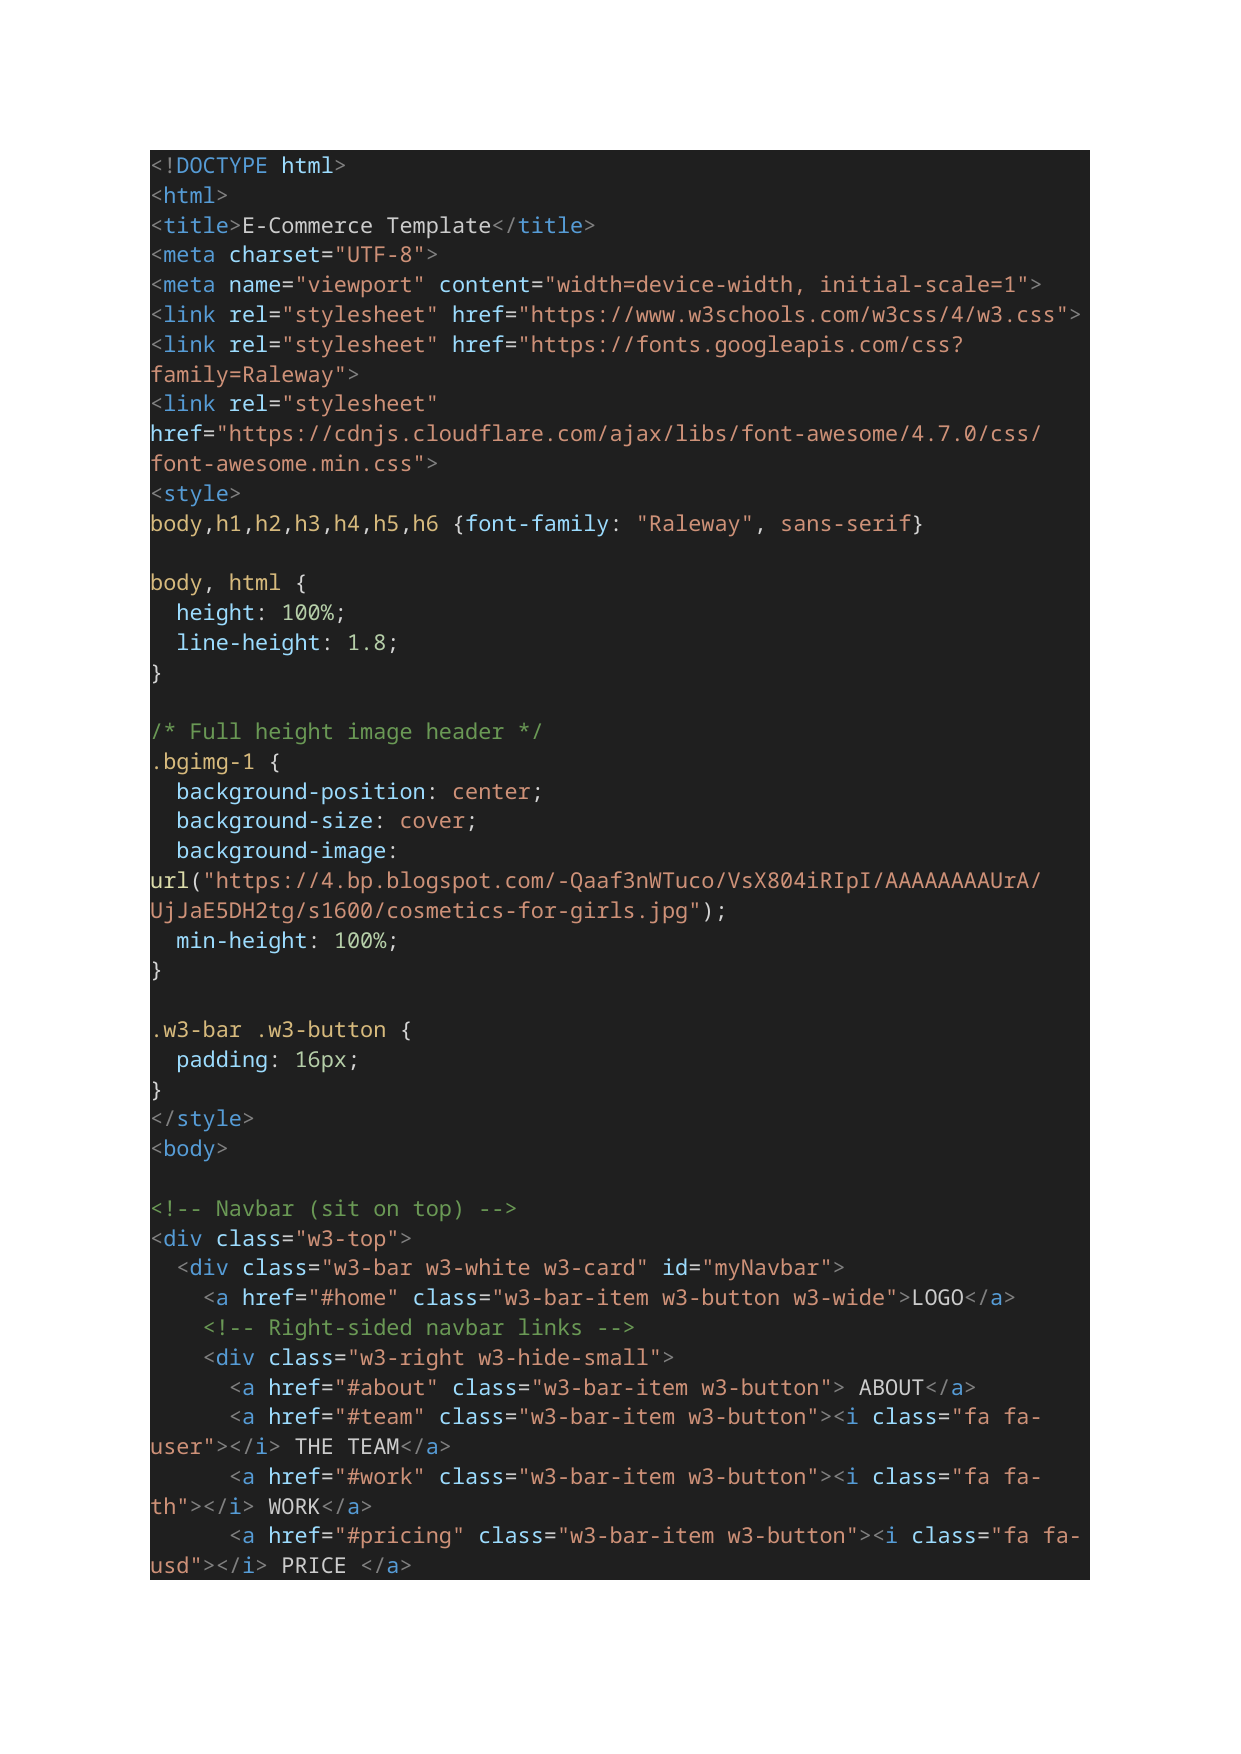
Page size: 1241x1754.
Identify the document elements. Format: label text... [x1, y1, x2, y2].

text padding: 16px; [150, 1044, 1090, 1073]
text line-height: 1.8; [150, 627, 1090, 656]
text height: 100%; [150, 597, 1090, 627]
text <div class="w3-right w3-hide-small"> [150, 1342, 1090, 1371]
text <link rel="stylesheet" href="https://fonts.googleapis.com/css?family=Raleway"> [150, 329, 1090, 388]
text <style> [150, 478, 1090, 507]
text background-position: center; [150, 776, 1090, 805]
text background-size: cover; [150, 805, 1090, 835]
text </style> [150, 1103, 1090, 1133]
text <a href="#about" class="w3-bar-item w3-button"> ABOUT</a> [150, 1371, 1090, 1401]
text <a href="#home" class="w3-bar-item w3-button w3-wide">LOGO</a> [150, 1282, 1090, 1312]
text <a href="#pricing" class="w3-bar-item w3-button"><i class="fa fa-usd"></i> PRICE </a> [150, 1520, 1090, 1580]
text <!-- Navbar (sit on top) --> [150, 1193, 1090, 1222]
text <a href="#team" class="w3-bar-item w3-button"><i class="fa fa-user"></i> THE TEAM</a> [150, 1401, 1090, 1461]
text <!-- Right-sided navbar links --> [150, 1312, 1090, 1342]
text <meta name="viewport" content="width=device-width, initial-scale=1"> [150, 269, 1090, 299]
text <a href="#work" class="w3-bar-item w3-button"><i class="fa fa-th"></i> WORK</a> [150, 1461, 1090, 1520]
text } [150, 954, 1090, 984]
text <title>E-Commerce Template</title> [150, 209, 1090, 239]
text <!DOCTYPE html> [150, 150, 1090, 180]
text /* Full height image header */ [150, 716, 1090, 746]
text <link rel="stylesheet" href="https://cdnjs.cloudflare.com/ajax/libs/font-awesome/4.7.0/css/font-awesome.min.css"> [150, 388, 1090, 478]
text body, html { [150, 567, 1090, 597]
text <div class="w3-top"> [150, 1222, 1090, 1252]
text <body> [150, 1133, 1090, 1163]
text } [150, 656, 1090, 686]
text <meta charset="UTF-8"> [150, 239, 1090, 269]
text min-height: 100%; [150, 924, 1090, 954]
text body,h1,h2,h3,h4,h5,h6 {font-family: "Raleway", sans-serif} [150, 507, 1090, 537]
text <link rel="stylesheet" href="https://www.w3schools.com/w3css/4/w3.css"> [150, 299, 1090, 329]
text <div class="w3-bar w3-white w3-card" id="myNavbar"> [150, 1252, 1090, 1282]
text <html> [150, 180, 1090, 209]
text .bgimg-1 { [150, 746, 1090, 776]
text background-image: url("https://4.bp.blogspot.com/-Qaaf3nWTuco/VsX804iRIpI/AAAAAAAAUrA/UjJaE5DH2tg/s1600/cosmetics-for-girls.jpg"); [150, 835, 1090, 924]
text } [150, 1073, 1090, 1103]
text .w3-bar .w3-button { [150, 1014, 1090, 1044]
